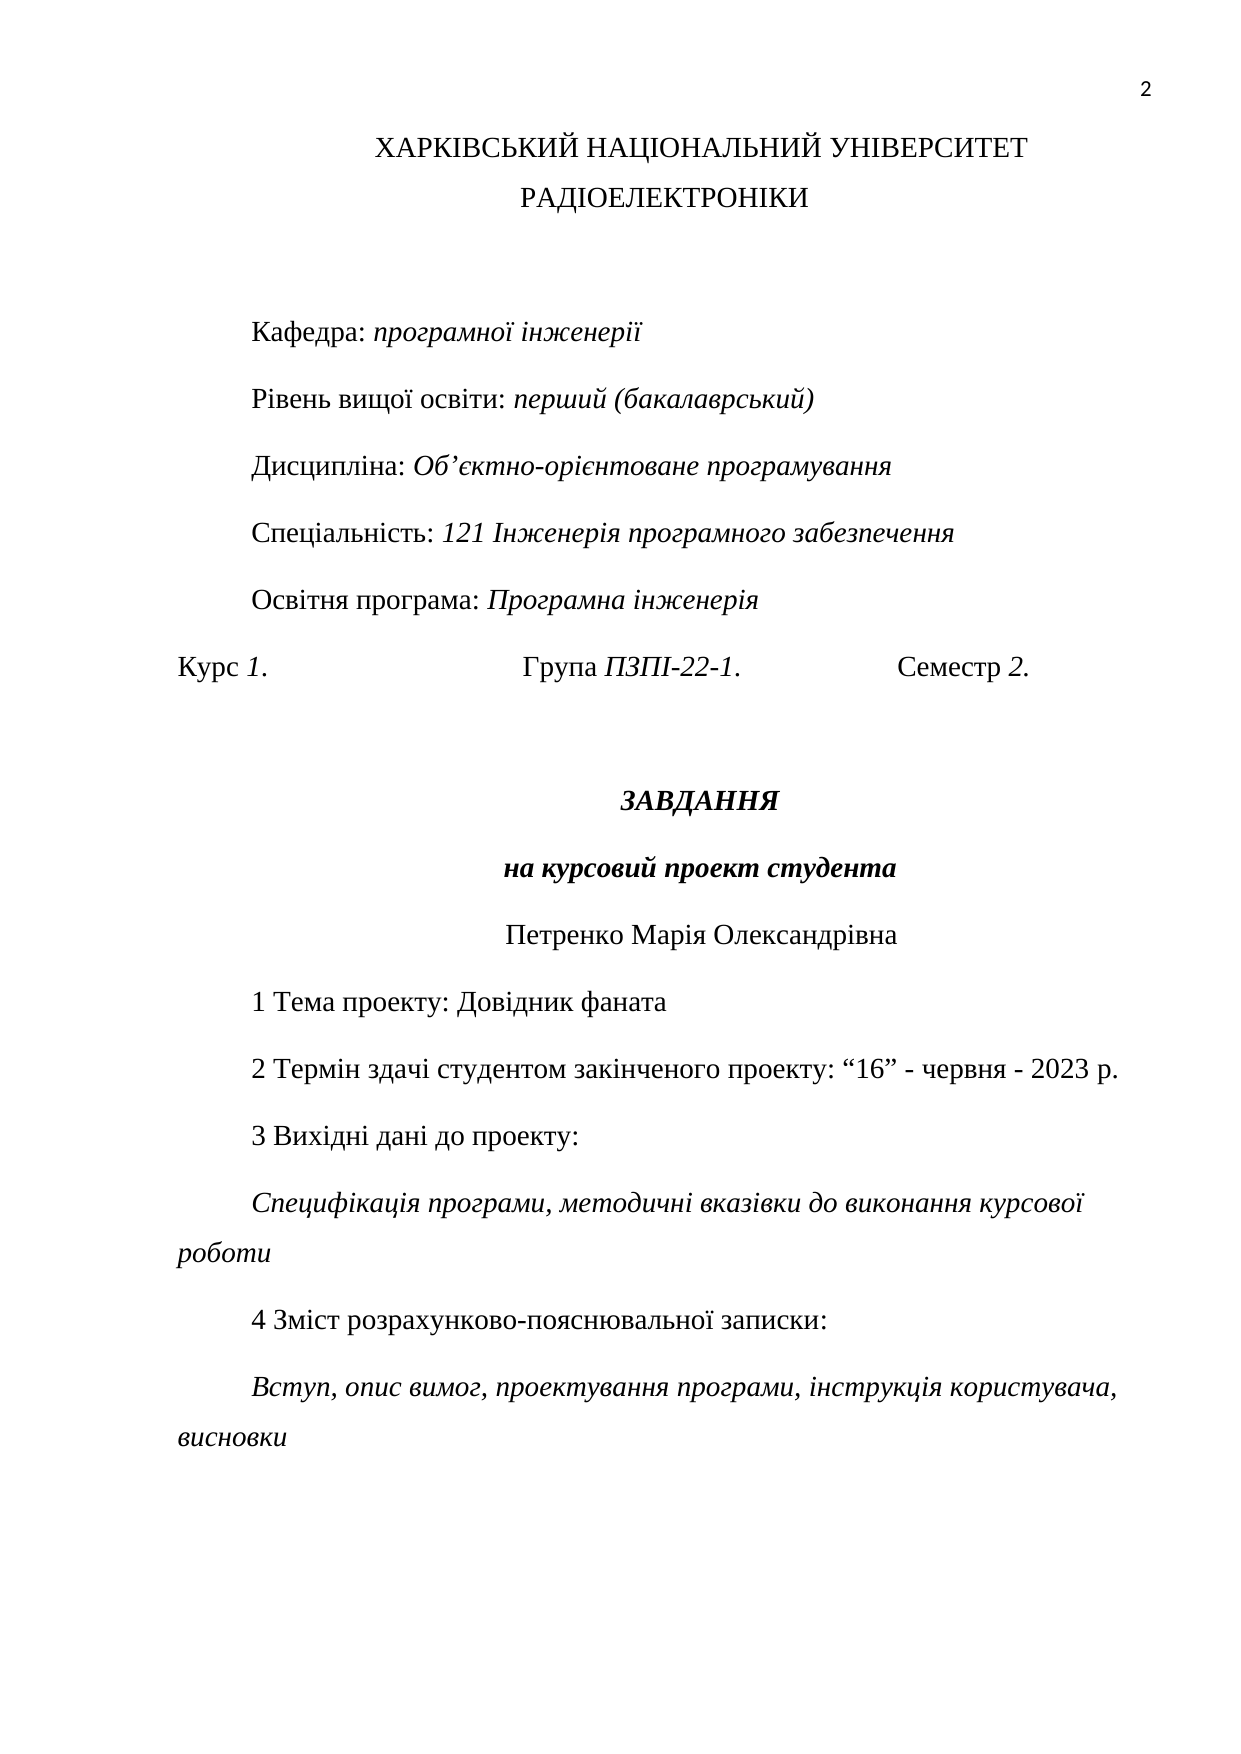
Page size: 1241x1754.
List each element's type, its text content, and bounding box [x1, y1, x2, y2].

text Освітня програма: Програмна інженерія [177, 582, 1152, 616]
text 3 Вихідні дані до проекту: [177, 1118, 1152, 1151]
text на курсовий проект студента [177, 850, 1152, 883]
text Дисципліна: Об’єктно-орієнтоване програмування [177, 448, 1152, 482]
text Спеціальність: 121 Інженерія програмного забезпечення [177, 515, 1152, 549]
text 2 Термін здачі студентом закінченого проекту: “16” - червня - 2023 р. [177, 1051, 1152, 1084]
text Специфікація програми, методичні вказівки до виконання курсової роботи [177, 1185, 1152, 1269]
text ЗАВДАННЯ [177, 783, 1152, 817]
text Кафедра: програмної інженерії [177, 314, 1152, 348]
text Вступ, опис вимог, проектування програми, інструкція користувача, висновки [177, 1369, 1152, 1453]
text Курс 1. Група ПЗПІ-22-1. Семестр 2. [177, 649, 1152, 683]
text Рівень вищої освіти: перший (бакалаврський) [177, 381, 1152, 415]
text ХАРКІВСЬКИЙ НАЦІОНАЛЬНИЙ УНІВЕРСИТЕТ РАДІОЕЛЕКТРОНІКИ [177, 130, 1152, 214]
text Петренко Марія Олександрівна [177, 917, 1152, 951]
text 4 Зміст розрахунково-пояснювальної записки: [177, 1302, 1152, 1336]
text 1 Тема проекту: Довідник фаната [177, 984, 1152, 1017]
